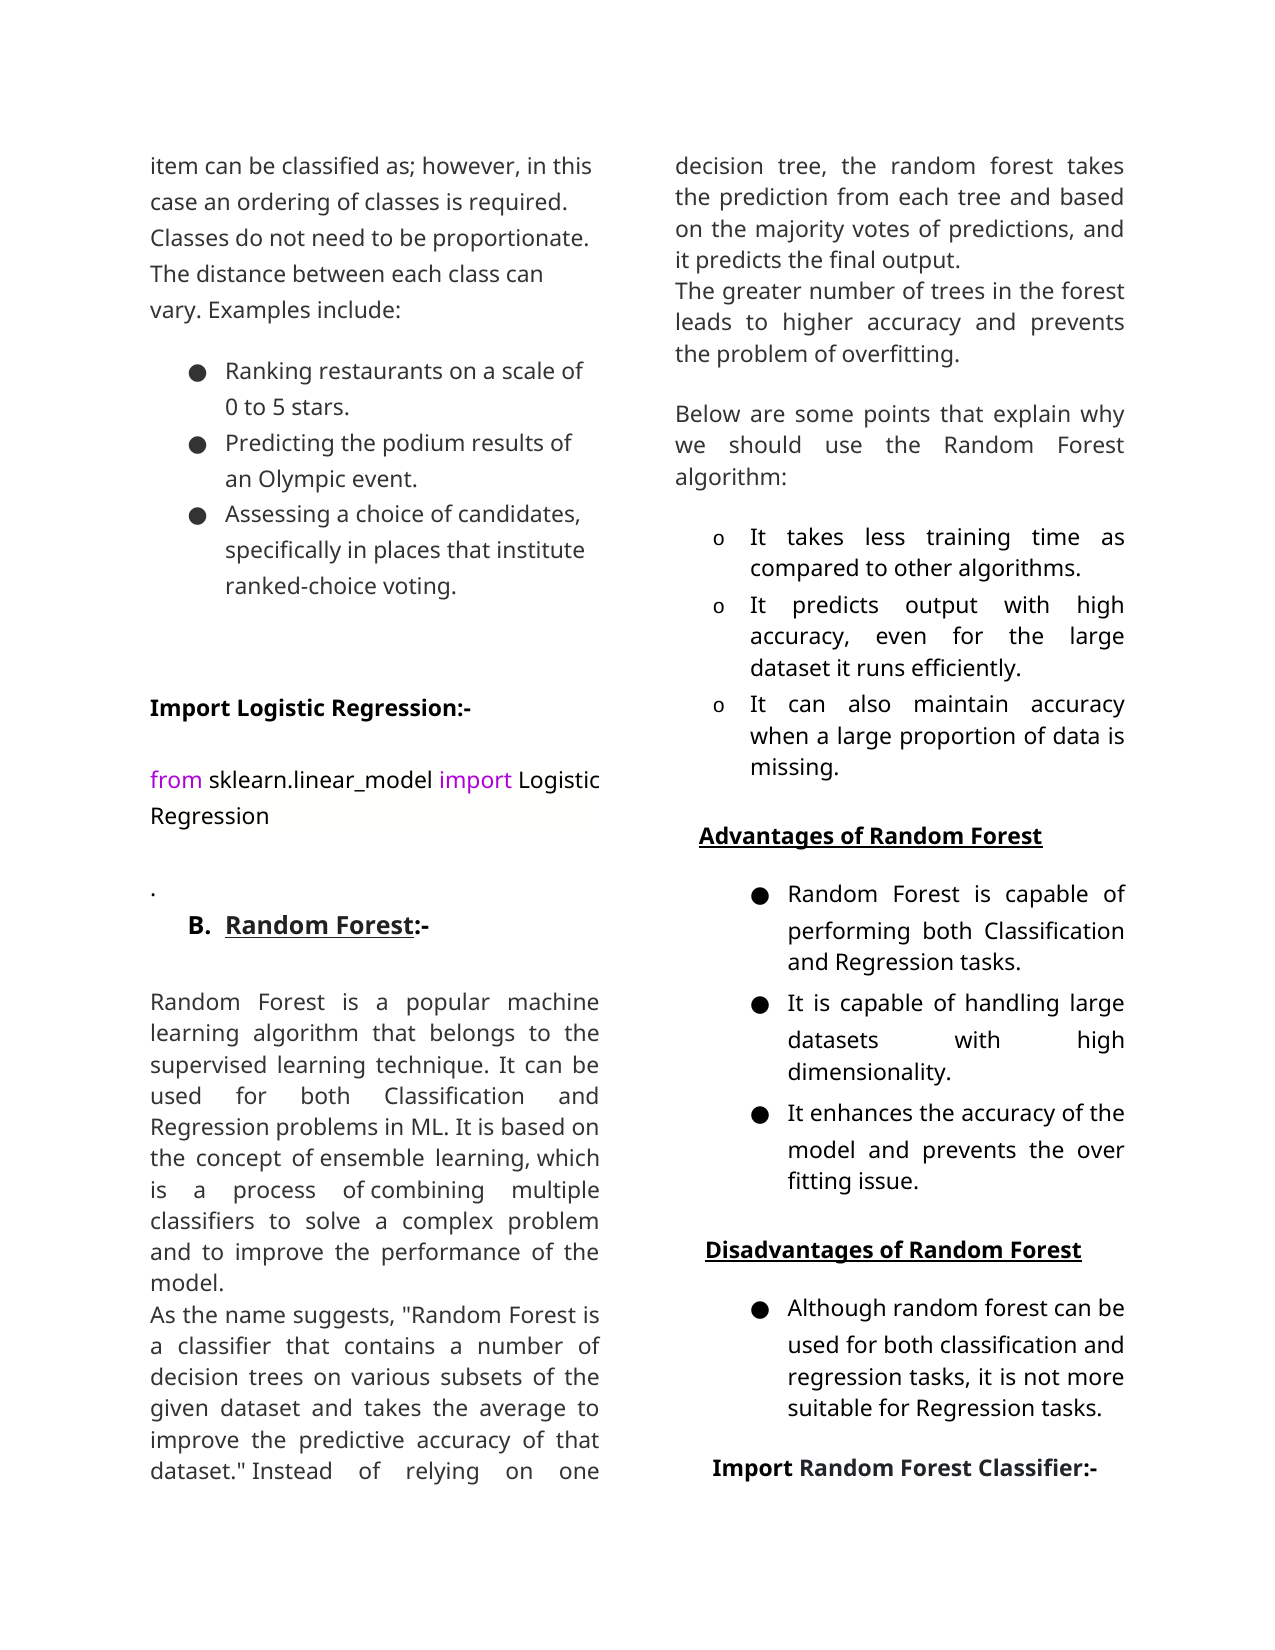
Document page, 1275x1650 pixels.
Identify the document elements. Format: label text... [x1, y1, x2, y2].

list Although random forest can be used for both classification and regression tasks, it is not more suitable for Regression tasks. [750, 1282, 1125, 1423]
text Random Forest is a popular machine learning algorithm that belongs to the supervised learning technique. It can be used for both Classification and Regression problems in ML. It is based on the concept of ensemble learning, which is a process of combining multiple classifiers to solve a complex problem and to improve the performance of the model. [150, 986, 600, 1299]
subtitle Disadvantages of Random Forest [675, 1234, 1125, 1265]
list It enhances the accuracy of the model and prevents the over fitting issue. [750, 1087, 1125, 1196]
list Predicting the podium results of an Olympic event. [187, 427, 600, 494]
subtitle Advantages of Random Forest [675, 819, 1125, 851]
text Import Logistic Regression:- [150, 692, 600, 723]
list It takes less training time as compared to other algorithms. [712, 521, 1125, 583]
list It is capable of handling large datasets with high dimensionality. [750, 977, 1125, 1087]
list Random Forest:- [187, 908, 225, 942]
text . [150, 872, 600, 903]
text Below are some points that explain why we should use the Random Forest algorithm: [675, 398, 1125, 492]
text from sklearn.linear_model import LogisticRegression [150, 764, 600, 831]
list Assessing a choice of candidates, specifically in places that institute ranked-choice voting. [187, 498, 600, 602]
list Ranking restaurants on a scale of 0 to 5 stars. [187, 355, 600, 422]
list Random Forest:- [414, 908, 600, 942]
list It predicts output with high accuracy, even for the large dataset it runs efficiently. [712, 589, 1125, 683]
list It can also maintain accuracy when a large proportion of data is missing. [712, 688, 1125, 782]
text The greater number of trees in the forest leads to higher accuracy and prevents the problem of overfitting. [675, 275, 1125, 369]
text Import Random Forest Classifier:- [712, 1452, 1125, 1483]
list Random Forest is capable of performing both Classification and Regression tasks. [750, 868, 1125, 977]
